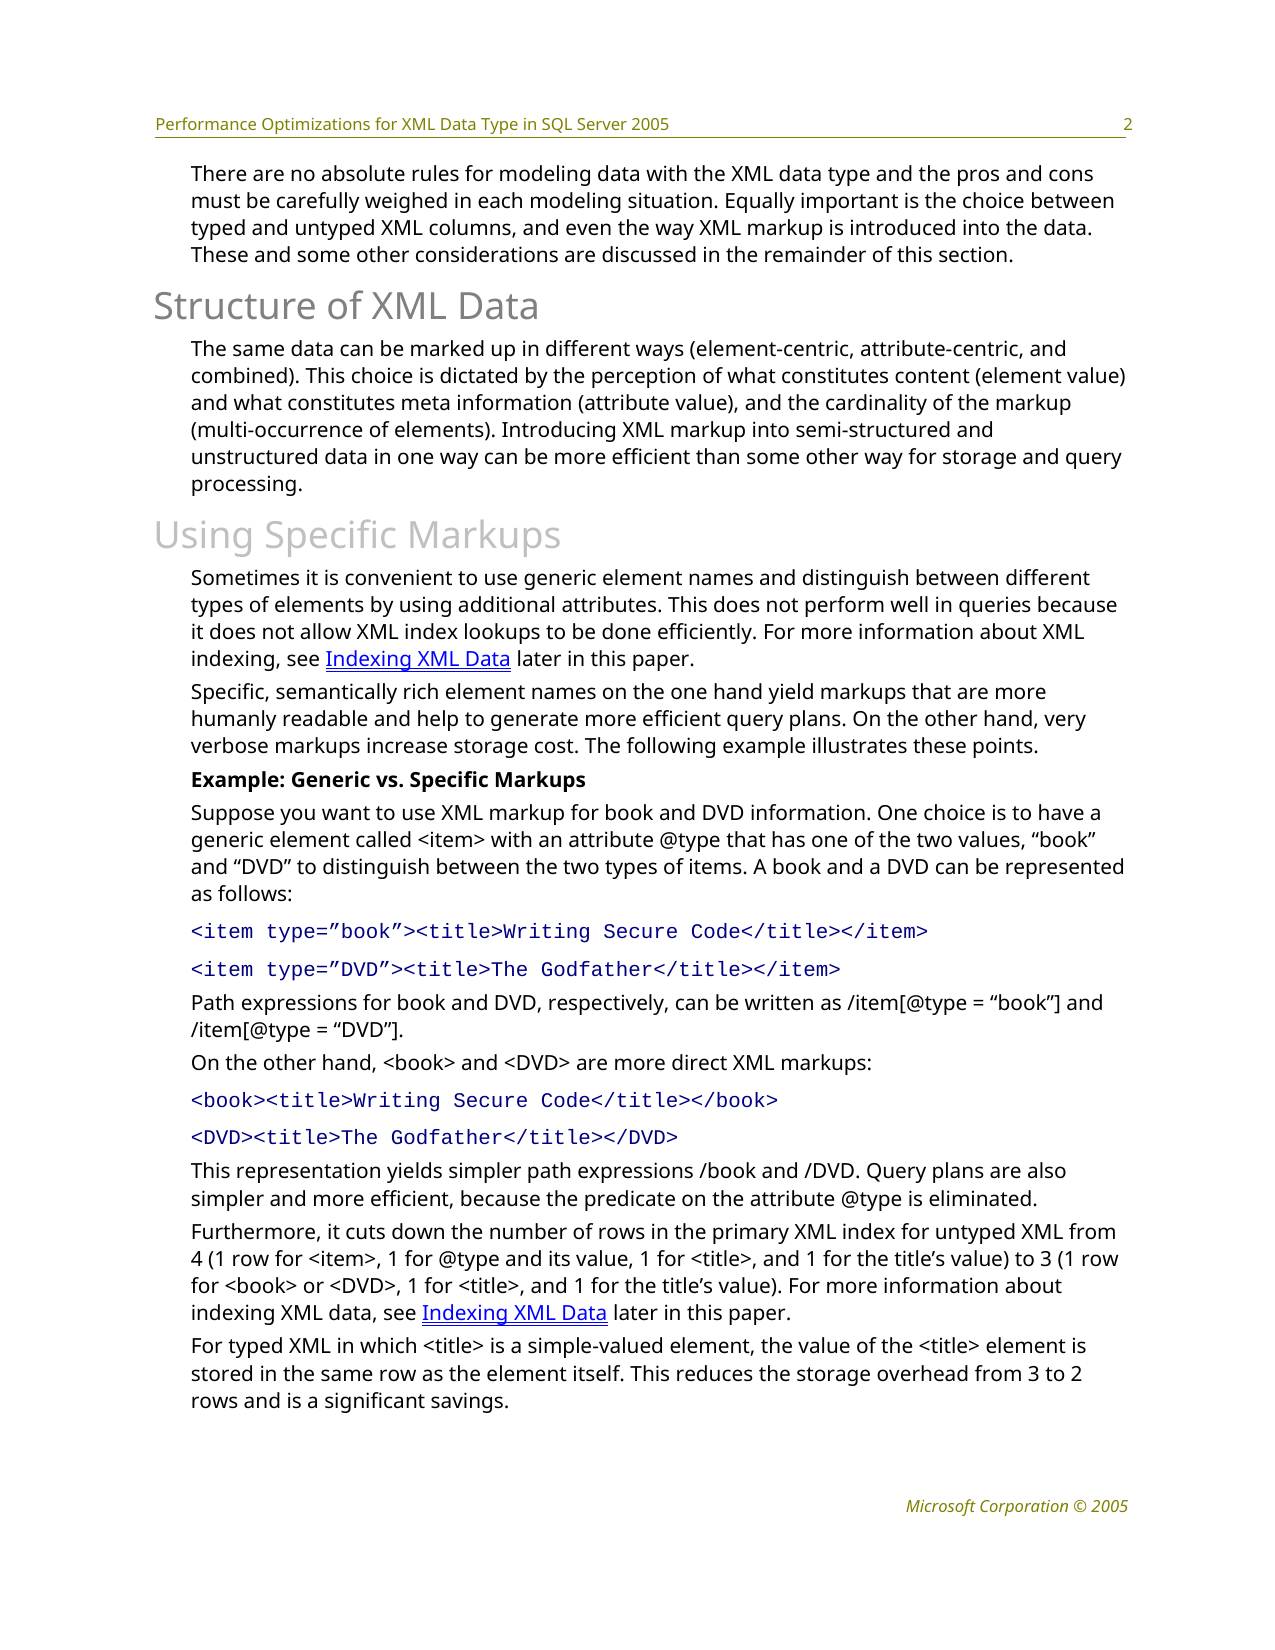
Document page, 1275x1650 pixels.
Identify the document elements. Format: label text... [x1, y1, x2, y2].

text On the other hand, <book> and <DVD> are more direct XML markups: [191, 1049, 1128, 1076]
text For typed XML in which <title> is a simple-valued element, the value of the <title> element is stored in the same row as the element itself. This reduces the storage overhead from 3 to 2 rows and is a significant savings. [191, 1332, 1128, 1413]
text Furthermore, it cuts down the number of rows in the primary XML index for untyped XML from 4 (1 row for <item>, 1 for @type and its value, 1 for <title>, and 1 for the title’s value) to 3 (1 row for <book> or <DVD>, 1 for <title>, and 1 for the title’s value). For more information about indexing XML data, see Indexing XML Data!href(#IndexingXMLData) later in this paper. [191, 1218, 1128, 1326]
text <item type=”DVD”><title>The Godfather</title></item> [191, 951, 1128, 982]
text There are no absolute rules for modeling data with the XML data type and the pros and cons must be carefully weighed in each modeling situation. Equally important is the choice between typed and untyped XML columns, and even the way XML markup is introduced into the data. These and some other considerations are discussed in the remainder of this section. [191, 159, 1128, 268]
subtitle Structure of XML Data [153, 286, 1128, 328]
text Example: Generic vs. Specific Markups [191, 766, 1128, 793]
text <item type=”book”><title>Writing Secure Code</title></item> [191, 913, 1128, 945]
text <DVD><title>The Godfather</title></DVD> [191, 1120, 1128, 1151]
text Sometimes it is convenient to use generic element names and distinguish between different types of elements by using additional attributes. This does not perform well in queries because it does not allow XML index lookups to be done efficiently. For more information about XML indexing, see Indexing XML Data!href(#IndexingXMLData) later in this paper. [191, 563, 1128, 672]
text Specific, semantically rich element names on the one hand yield markups that are more humanly readable and help to generate more efficient query plans. On the other hand, very verbose markups increase storage cost. The following example illustrates these points. [191, 678, 1128, 759]
text This representation yields simpler path expressions /book and /DVD. Query plans are also simpler and more efficient, because the predicate on the attribute @type is eliminated. [191, 1157, 1128, 1211]
subtitle Using Specific Markups [153, 516, 1128, 557]
text Suppose you want to use XML markup for book and DVD information. One choice is to have a generic element called <item> with an attribute @type that has one of the two values, “book” and “DVD” to distinguish between the two types of items. A book and a DVD can be represented as follows: [191, 799, 1128, 907]
text Path expressions for book and DVD, respectively, can be written as /item[@type = “book”] and /item[@type = “DVD”]. [191, 988, 1128, 1043]
text <book><title>Writing Secure Code</title></book> [191, 1082, 1128, 1113]
text The same data can be marked up in different ways (element-centric, attribute-centric, and combined). This choice is dictated by the perception of what constitutes content (element value) and what constitutes meta information (attribute value), and the cardinality of the markup (multi-occurrence of elements). Introducing XML markup into semi-structured and unstructured data in one way can be more efficient than some other way for storage and query processing. [191, 334, 1128, 497]
